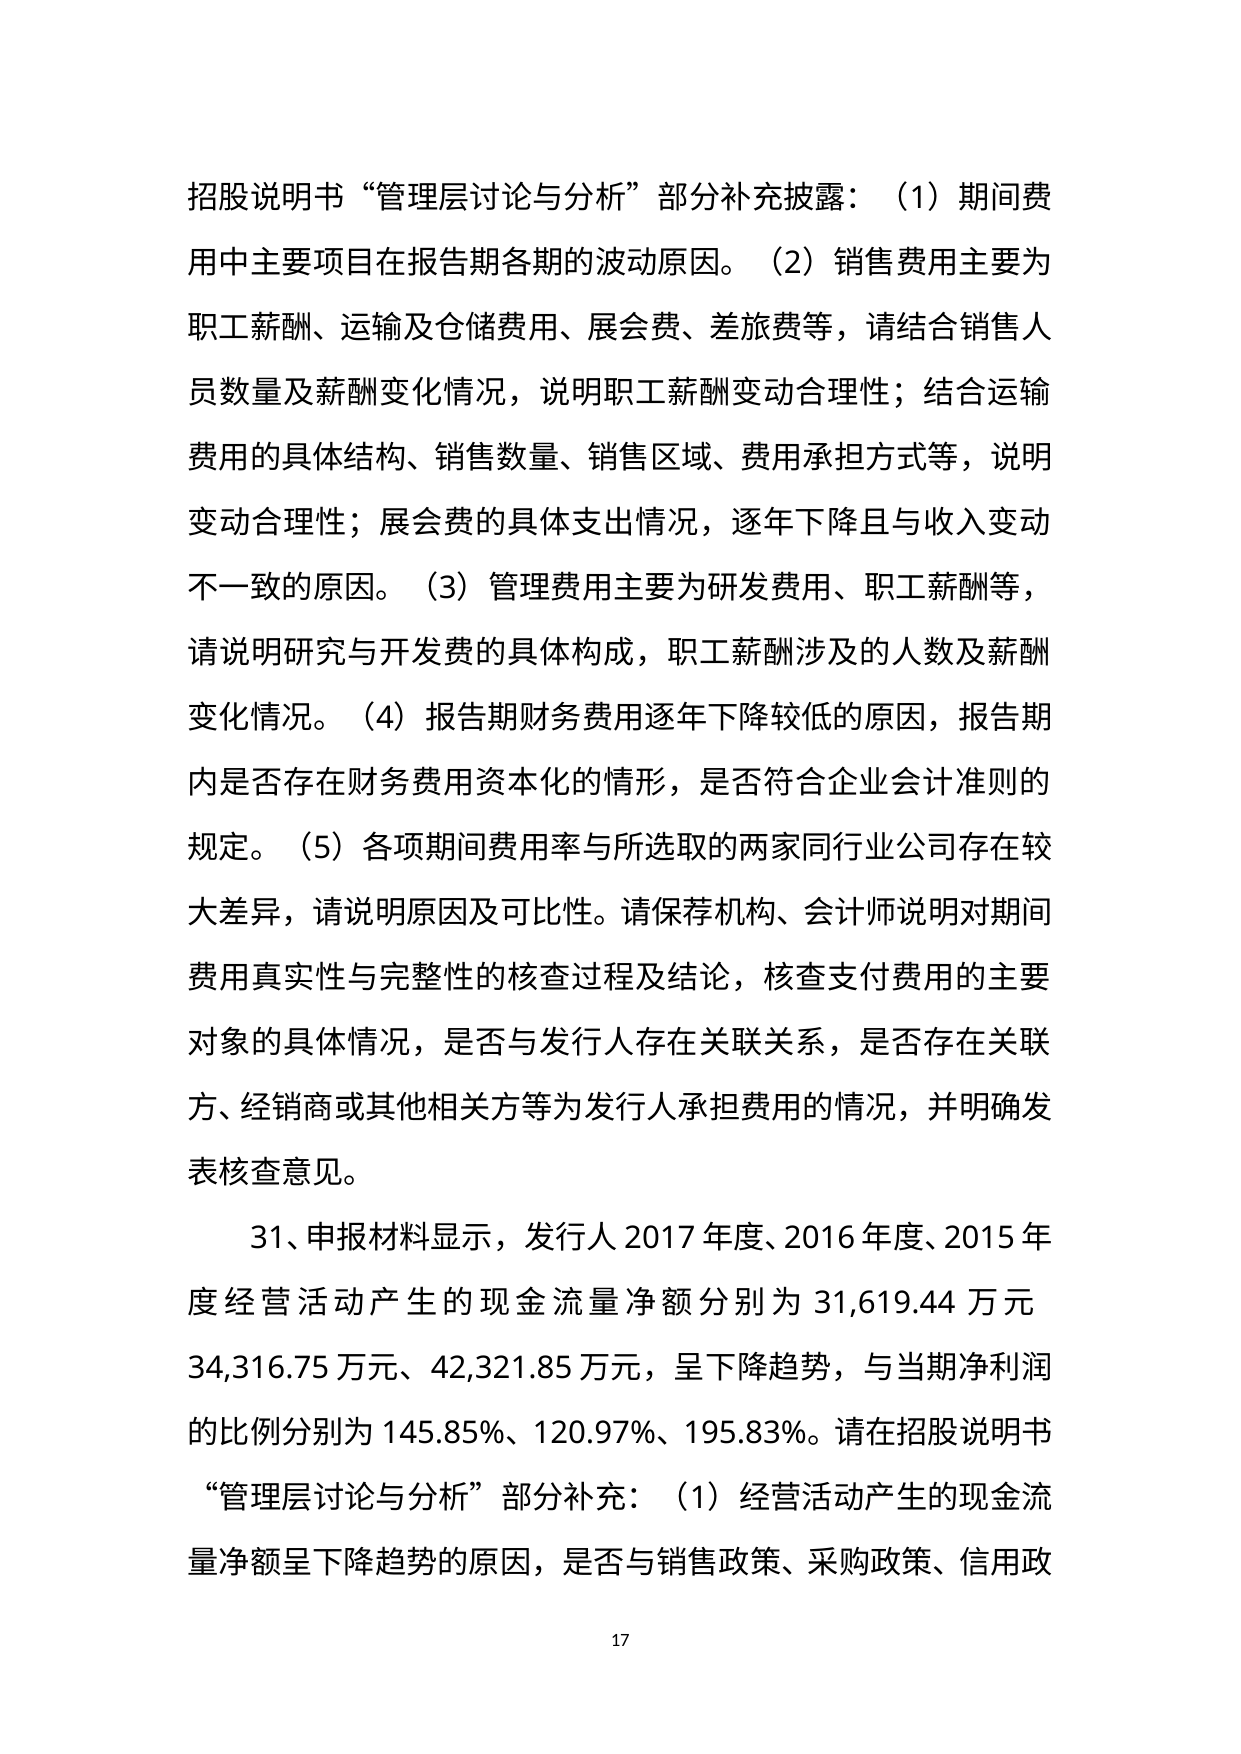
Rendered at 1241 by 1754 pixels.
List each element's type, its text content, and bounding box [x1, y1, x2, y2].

text 30、发行人2017年度、2016年度、2015年度的销售费用分别为27,008.18万元、24,164.10万元、22,551.70万元，管理费用分别为17,835.58万元、15,923.67万元、11,824.63万元，财务费用分别为-708.84万元、997.44万元、3,078.27万元。请在招股说明书“管理层讨论与分析”部分补充披露：（1）期间费用中主要项目在报告期各期的波动原因。（2）销售费用主要为职工薪酬、运输及仓储费用、展会费、差旅费等，请结合销售人员数量及薪酬变化情况，说明职工薪酬变动合理性；结合运输费用的具体结构、销售数量、销售区域、费用承担方式等，说明变动合理性；展会费的具体支出情况，逐年下降且与收入变动不一致的原因。（3）管理费用主要为研发费用、职工薪酬等，请说明研究与开发费的具体构成，职工薪酬涉及的人数及薪酬变化情况。（4）报告期财务费用逐年下降较低的原因，报告期内是否存在财务费用资本化的情形，是否符合企业会计准则的规定。（5）各项期间费用率与所选取的两家同行业公司存在较大差异，请说明原因及可比性。请保荐机构、会计师说明对期间费用真实性与完整性的核查过程及结论，核查支付费用的主要对象的具体情况，是否与发行人存在关联关系，是否存在关联方、经销商或其他相关方等为发行人承担费用的情况，并明确发表核查意见。 [187, 162, 1053, 1462]
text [187, 1462, 1053, 1592]
